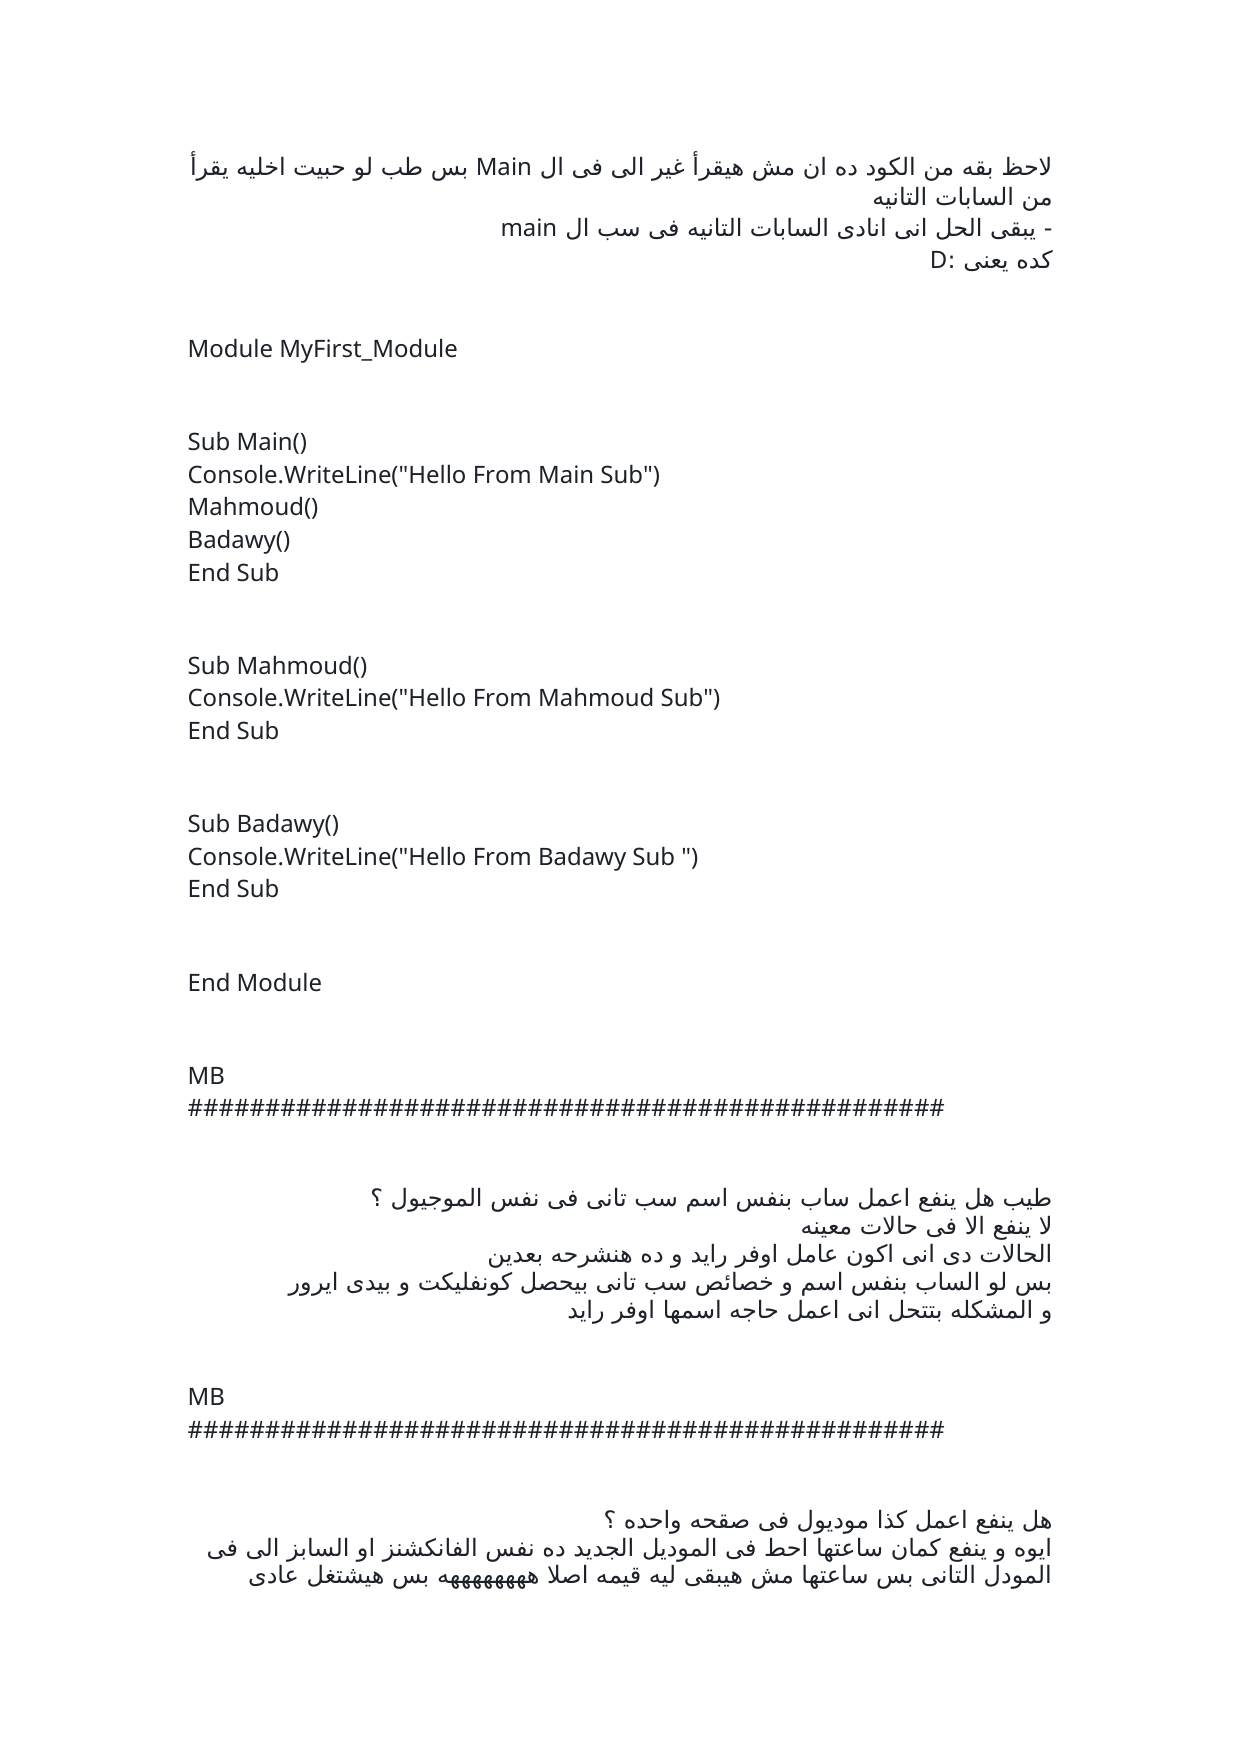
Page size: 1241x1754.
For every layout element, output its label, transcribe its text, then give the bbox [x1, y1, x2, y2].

text الحالات دى انى اكون عامل اوفر رايد و ده هنشرحه بعدين [187, 1240, 1053, 1268]
text Module MyFirst_Module [187, 332, 1053, 364]
text Console.WriteLine("Hello From Main Sub") [187, 457, 1053, 490]
text طيب هل ينفع اعمل ساب بنفس اسم سب تانى فى نفس الموجيول ؟ [187, 1184, 1053, 1212]
text MB [187, 1380, 1053, 1413]
text End Sub [187, 714, 1053, 746]
text بس لو الساب بنفس اسم و خصائص سب تانى بيحصل كونفليكت و بيدى ايرور [187, 1268, 1053, 1296]
text و المشكله بتتحل انى اعمل حاجه اسمها اوفر رايد [187, 1296, 1053, 1324]
text لا ينفع الا فى حالات معينه [187, 1212, 1053, 1240]
text ################################################# [187, 1413, 1053, 1445]
text هل ينفع اعمل كذا موديول فى صقحه واحده ؟ [187, 1506, 1053, 1534]
text MB [187, 1059, 1053, 1091]
text Sub Mahmoud() [187, 648, 1053, 681]
text Sub Badawy() [187, 807, 1053, 839]
text Console.WriteLine("Hello From Mahmoud Sub") [187, 681, 1053, 714]
text Sub Main() [187, 425, 1053, 457]
text End Module [187, 965, 1053, 998]
text Mahmoud() [187, 490, 1053, 523]
text كده يعنى :D [187, 243, 1053, 276]
text End Sub [187, 872, 1053, 905]
text ################################################# [187, 1091, 1053, 1124]
text - يبقى الحل انى انادى السابات التانيه فى سب ال main [187, 211, 1053, 243]
text لاحظ بقه من الكود ده ان مش هيقرأ غير الى فى ال Main بس طب لو حبيت اخليه يقرأ من السابات التانيه [187, 150, 1053, 211]
text Badawy() [187, 523, 1053, 555]
text End Sub [187, 555, 1053, 588]
text Console.WriteLine("Hello From Badawy Sub ") [187, 839, 1053, 872]
text ايوه و ينفع كمان ساعتها احط فى الموديل الجديد ده نفس الفانكشنز او السابز الى فى المودل التانى بس ساعتها مش هيبقى ليه قيمه اصلا ههههههههه بس هيشتغل عادى [187, 1534, 1053, 1589]
